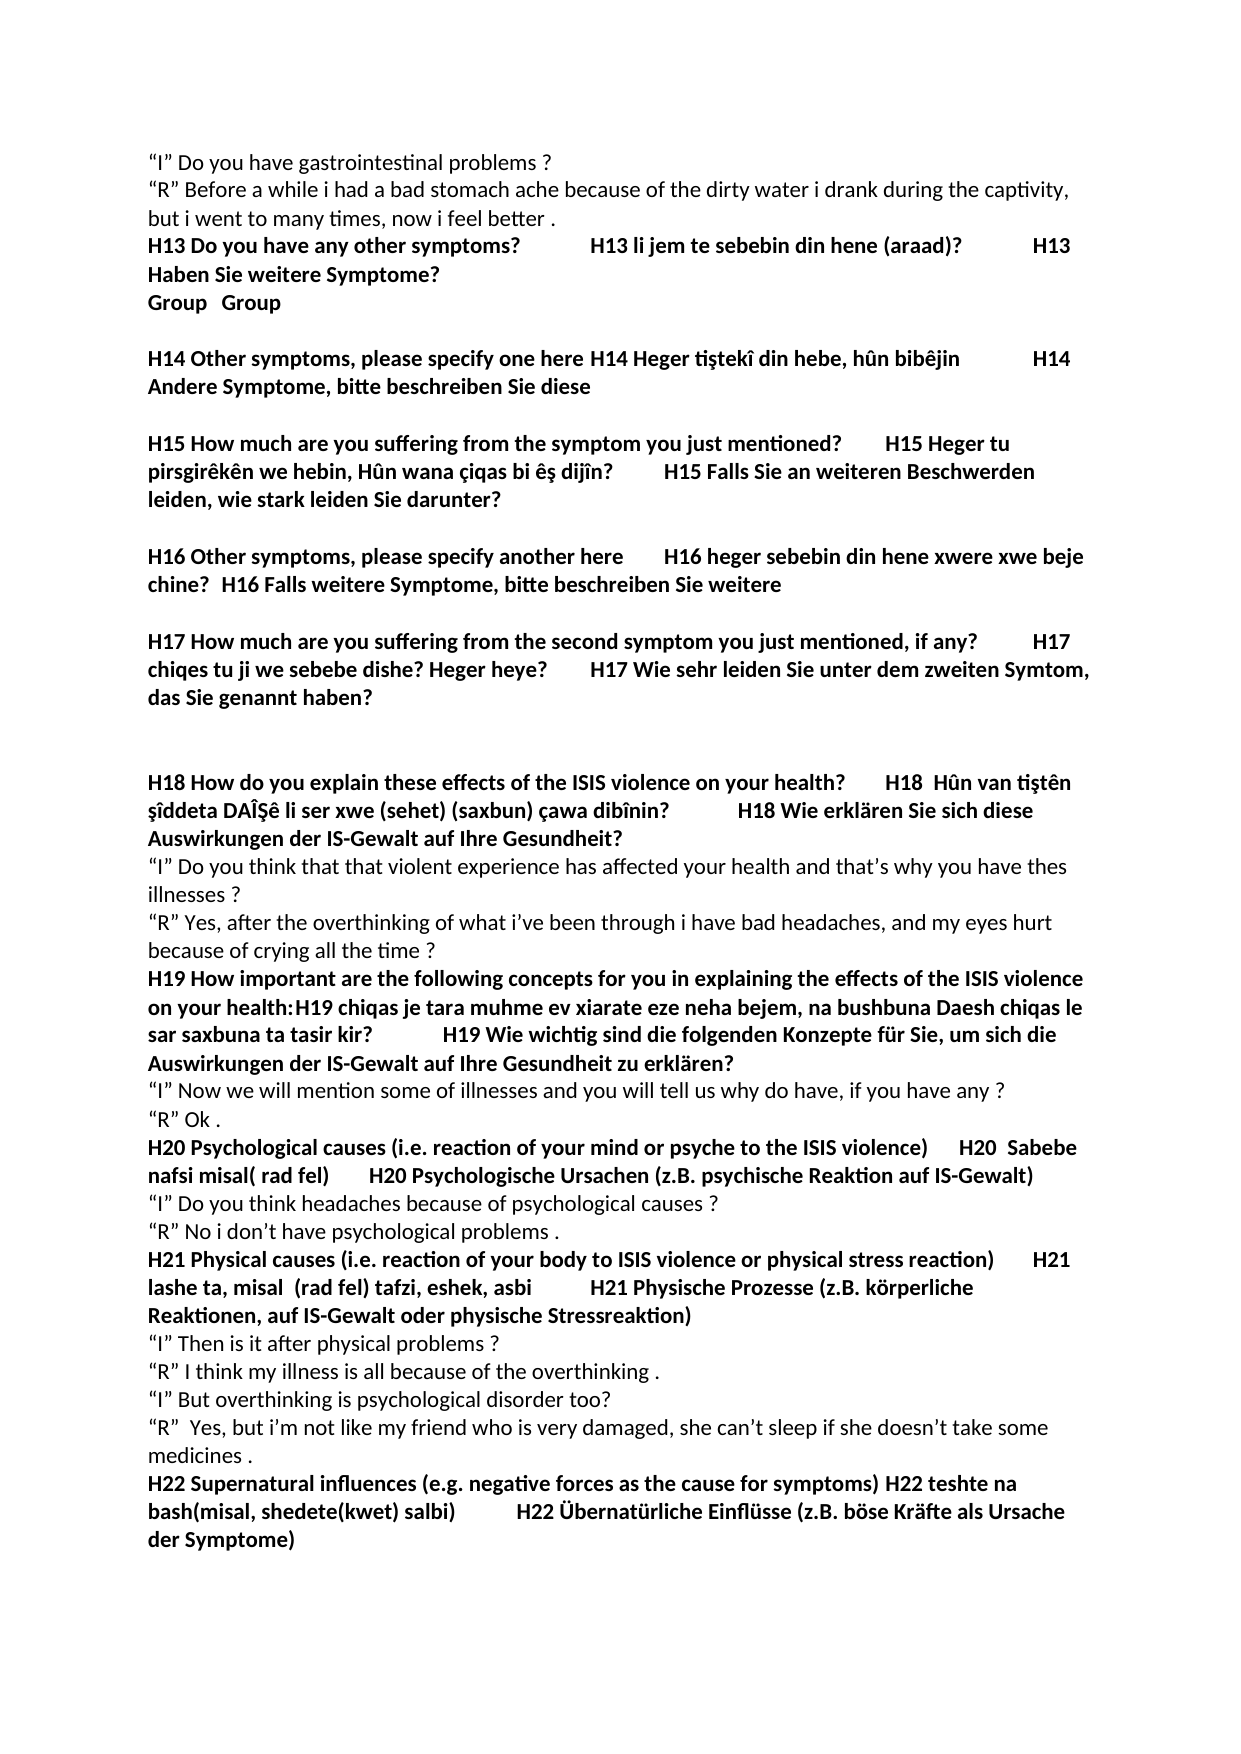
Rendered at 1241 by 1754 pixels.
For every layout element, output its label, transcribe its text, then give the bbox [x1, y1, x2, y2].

text “R” Before a while i had a bad stomach ache because of the dirty water i drank during the captivity, but i went to many times, now i feel better . [148, 176, 1093, 232]
text H19 How important are the following concepts for you in explaining the effects of the ISIS violence on your health: H19 chiqas je tara muhme ev xiarate eze neha bejem, na bushbuna Daesh chiqas le sar saxbuna ta tasir kir? H19 Wie wichtig sind die folgenden Konzepte für Sie, um sich die Auswirkungen der IS-Gewalt auf Ihre Gesundheit zu erklären? [148, 964, 1093, 1077]
text H13 Do you have any other symptoms? H13 li jem te sebebin din hene (araad)? H13 Haben Sie weitere Symptome? [148, 232, 1093, 288]
text “I” Now we will mention some of illnesses and you will tell us why do have, if you have any ? [148, 1077, 1093, 1105]
text H20 Psychological causes (i.e. reaction of your mind or psyche to the ISIS violence) H20 Sabebe nafsi misal( rad fel) H20 Psychologische Ursachen (z.B. psychische Reaktion auf IS-Gewalt) [148, 1133, 1093, 1189]
text “I” Then is it after physical problems ? [148, 1329, 1093, 1357]
text H21 Physical causes (i.e. reaction of your body to ISIS violence or physical stress reaction) H21 lashe ta, misal (rad fel) tafzi, eshek, asbi H21 Physische Prozesse (z.B. körperliche Reaktionen, auf IS-Gewalt oder physische Stressreaktion) [148, 1245, 1093, 1329]
text “I” Do you think headaches because of psychological causes ? [148, 1189, 1093, 1217]
text H17 How much are you suffering from the second symptom you just mentioned, if any? H17 chiqes tu ji we sebebe dishe? Heger heye? H17 Wie sehr leiden Sie unter dem zweiten Symtom, das Sie genannt haben? [148, 627, 1093, 711]
text “R” Ok . [148, 1105, 1093, 1133]
text “I” Do you think that that violent experience has affected your health and that’s why you have thes illnesses ? [148, 852, 1093, 908]
text H16 Other symptoms, please specify another here H16 heger sebebin din hene xwere xwe beje chine? H16 Falls weitere Symptome, bitte beschreiben Sie weitere [148, 542, 1093, 598]
text “I” But overthinking is psychological disorder too? [148, 1385, 1093, 1413]
text “I” Do you have gastrointestinal problems ? [148, 148, 1093, 176]
text “R” Yes, but i’m not like my friend who is very damaged, she can’t sleep if she doesn’t take some medicines . [148, 1413, 1093, 1469]
text H14 Other symptoms, please specify one here H14 Heger tiştekî din hebe, hûn bibêjin H14 Andere Symptome, bitte beschreiben Sie diese [148, 344, 1093, 401]
text H18 How do you explain these effects of the ISIS violence on your health? H18 Hûn van tiştên şîddeta DAÎŞê li ser xwe (sehet) (saxbun) çawa dibînin? H18 Wie erklären Sie sich diese Auswirkungen der IS-Gewalt auf Ihre Gesundheit? [148, 768, 1093, 852]
text H15 How much are you suffering from the symptom you just mentioned? H15 Heger tu pirsgirêkên we hebin, Hûn wana çiqas bi êş dijîn? H15 Falls Sie an weiteren Beschwerden leiden, wie stark leiden Sie darunter? [148, 429, 1093, 513]
text “R” No i don’t have psychological problems . [148, 1217, 1093, 1245]
text Group Group [148, 288, 1093, 316]
text “R” Yes, after the overthinking of what i’ve been through i have bad headaches, and my eyes hurt because of crying all the time ? [148, 908, 1093, 964]
text “R” I think my illness is all because of the overthinking . [148, 1357, 1093, 1385]
text H22 Supernatural influences (e.g. negative forces as the cause for symptoms) H22 teshte na bash(misal, shedete(kwet) salbi) H22 Übernatürliche Einflüsse (z.B. böse Kräfte als Ursache der Symptome) [148, 1469, 1093, 1553]
